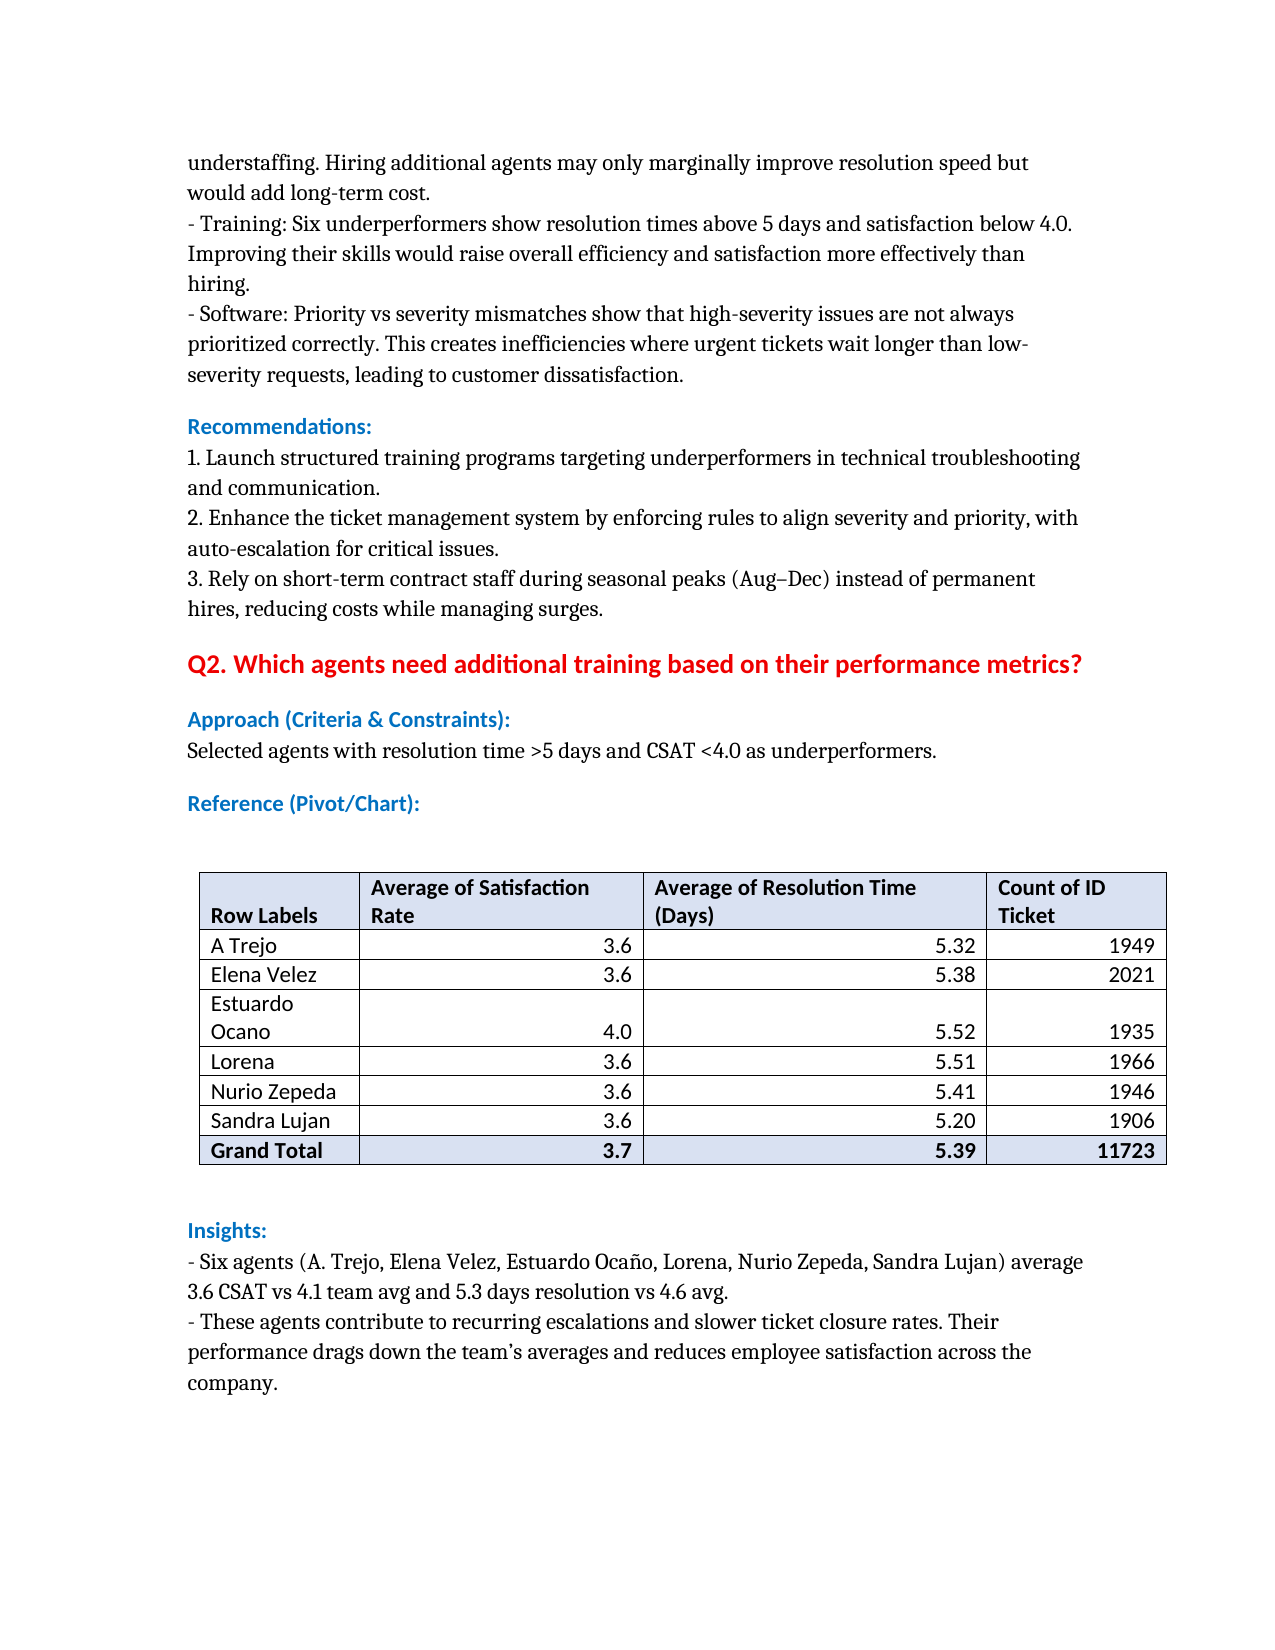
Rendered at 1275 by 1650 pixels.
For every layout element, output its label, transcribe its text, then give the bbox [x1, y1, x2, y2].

table_cell A Trejo [200, 930, 359, 959]
table_cell 3.6 [360, 930, 643, 959]
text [187, 150, 1087, 388]
table_cell 11723 [987, 1136, 1166, 1164]
table_cell 3.6 [360, 1047, 643, 1075]
table_cell Elena Velez [200, 960, 359, 988]
subtitle Q2. Which agents need additional training based on their performance metrics? [187, 647, 1087, 680]
table_cell 1966 [987, 1047, 1166, 1075]
table_cell 5.32 [644, 930, 986, 959]
table_cell 3.6 [360, 1106, 643, 1134]
table_cell 5.20 [644, 1106, 986, 1134]
subtitle Reference (Pivot/Chart): [187, 789, 1087, 817]
table_cell 1935 [987, 990, 1166, 1046]
text 1. Launch structured training programs targeting underperformers in technical troubleshooting and communication. 2. Enhance the ticket management system by enforcing rules to align severity and priority, with auto-escalation for critical issues. 3. Rely on short-term contract staff during seasonal peaks (Aug–Dec) instead of permanent hires, reducing costs while managing surges. [187, 445, 1087, 622]
table_cell 5.51 [644, 1047, 986, 1075]
table_cell 1906 [987, 1106, 1166, 1134]
table_cell 5.41 [644, 1076, 986, 1105]
subtitle Recommendations: [187, 412, 1087, 441]
table_cell 4.0 [360, 990, 643, 1046]
subtitle Insights: [187, 1216, 1087, 1244]
table_header Average of Resolution Time (Days) [644, 873, 986, 929]
table_cell Nurio Zepeda [200, 1076, 359, 1105]
table_cell 1946 [987, 1076, 1166, 1105]
table_cell 3.6 [360, 960, 643, 988]
table_cell 1949 [987, 930, 1166, 959]
table_cell 5.38 [644, 960, 986, 988]
table_cell Lorena [200, 1047, 359, 1075]
subtitle Approach (Criteria & Constraints): [187, 706, 1087, 733]
table_cell 3.7 [360, 1136, 643, 1164]
table_cell 5.52 [644, 990, 986, 1046]
table_header Row Labels [200, 873, 359, 929]
text Selected agents with resolution time >5 days and CSAT <4.0 as underperformers. [187, 738, 1087, 764]
table_cell Grand Total [200, 1136, 359, 1164]
table_cell 3.6 [360, 1076, 643, 1105]
text - Six agents (A. Trejo, Elena Velez, Estuardo Ocaño, Lorena, Nurio Zepeda, Sandra Lujan) average 3.6 CSAT vs 4.1 team avg and 5.3 days resolution vs 4.6 avg. - These agents contribute to recurring escalations and slower ticket closure rates. Their performance drags down the team’s averages and reduces employee satisfaction across the company. [187, 1248, 1087, 1396]
table_cell Estuardo Ocano [200, 990, 359, 1046]
table_cell 5.39 [644, 1136, 986, 1164]
table_cell Sandra Lujan [200, 1106, 359, 1134]
table_header Average of Satisfaction Rate [360, 873, 643, 929]
table_cell 2021 [987, 960, 1166, 988]
table_header Count of ID Ticket [987, 873, 1166, 929]
